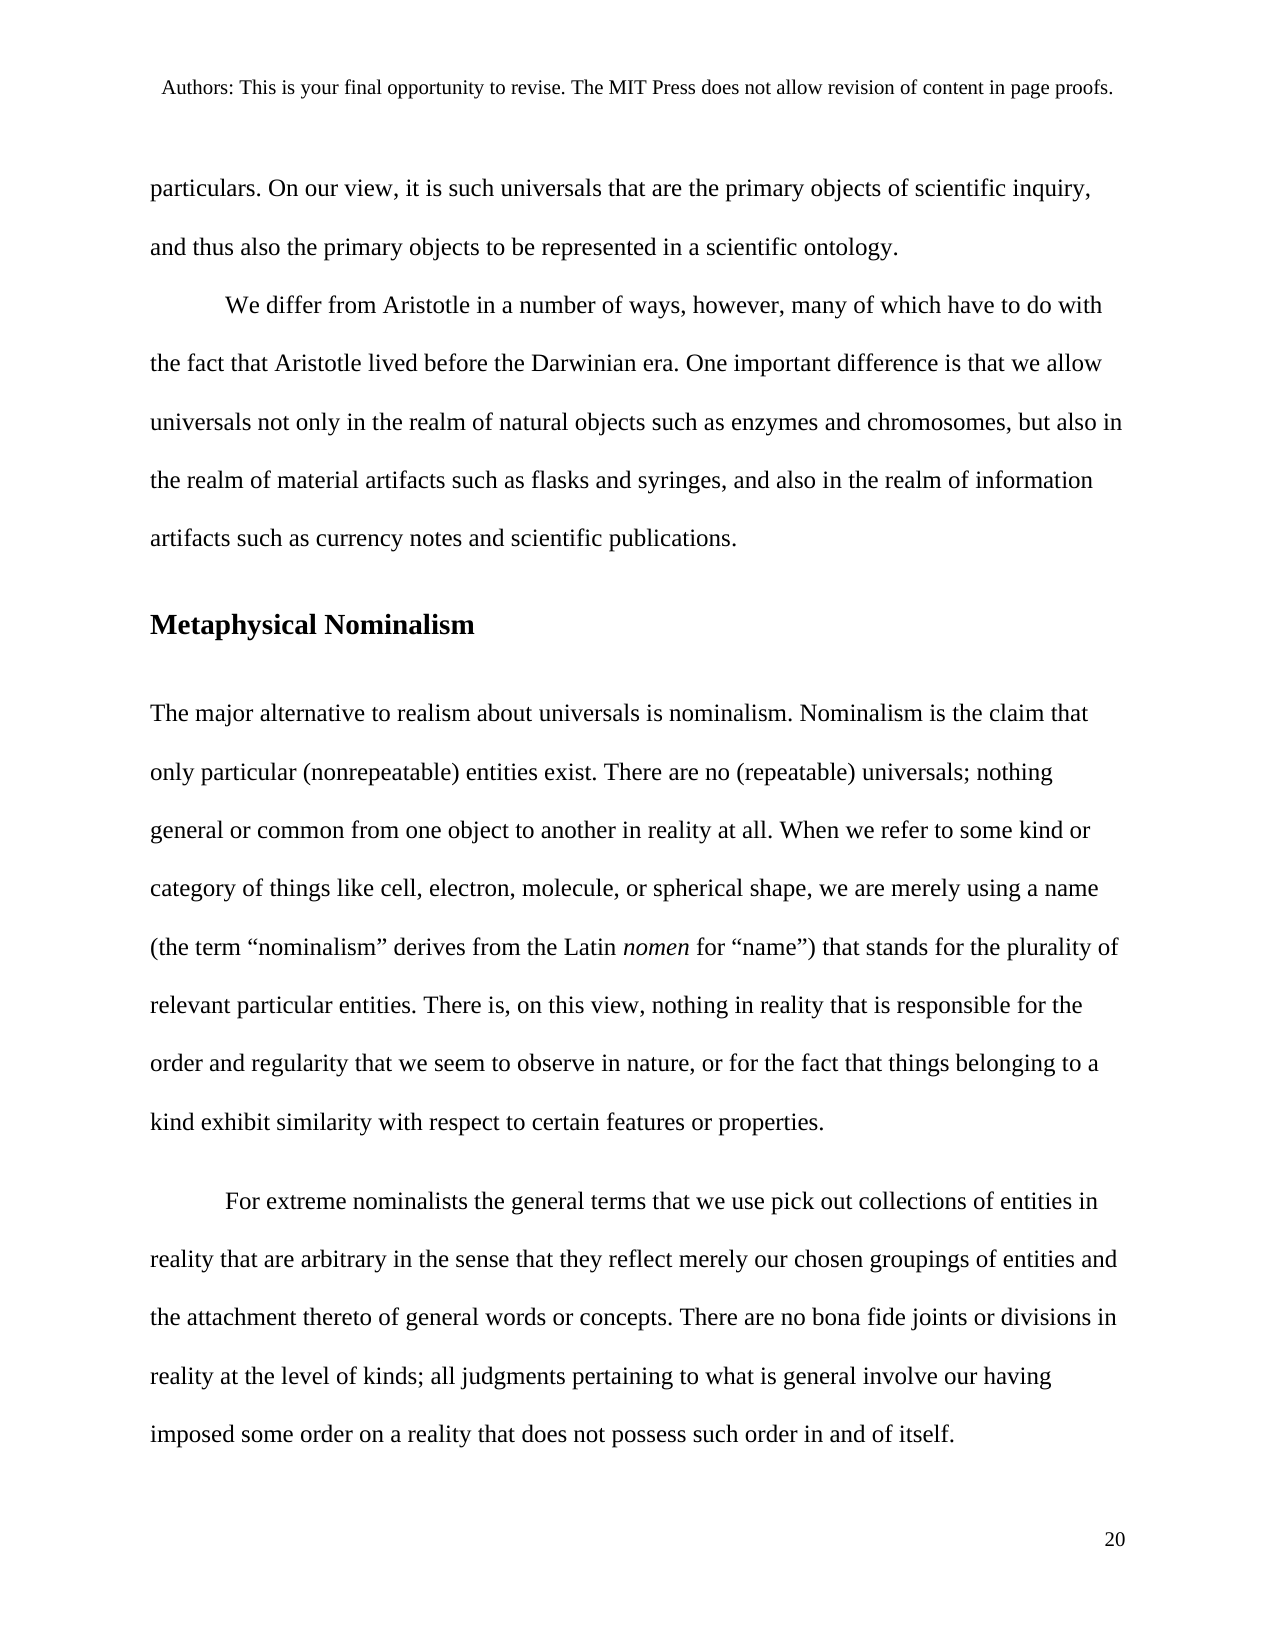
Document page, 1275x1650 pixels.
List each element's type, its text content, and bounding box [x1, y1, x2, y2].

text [150, 150, 1125, 267]
text We differ from Aristotle in a number of ways, however, many of which have to do with the fact that Aristotle lived before the Darwinian era. One important difference is that we allow universals not only in the realm of natural objects such as enzymes and chromosomes, but also in the realm of material artifacts such as flasks and syringes, and also in the realm of information artifacts such as currency notes and scientific publications. [150, 267, 1125, 558]
text The major alternative to realism about universals is nominalism. Nominalism is the claim that only particular (nonrepeatable) entities exist. There are no (repeatable) universals; nothing general or common from one object to another in reality at all. When we refer to some kind or category of things like cell, electron, molecule, or spherical shape, we are merely using a name (the term “nominalism” derives from the Latin nomen for “name”) that stands for the plurality of relevant particular entities. There is, on this view, nothing in reality that is responsible for the order and regularity that we seem to observe in nature, or for the fact that things belonging to a kind exhibit similarity with respect to certain features or properties. [150, 675, 1125, 1142]
text For extreme nominalists the general terms that we use pick out collections of entities in reality that are arbitrary in the sense that they reflect merely our chosen groupings of entities and the attachment thereto of general words or concepts. There are no bona fide joints or divisions in reality at the level of kinds; all judgments pertaining to what is general involve our having imposed some order on a reality that does not possess such order in and of itself. [150, 1162, 1125, 1454]
subtitle Metaphysical Nominalism [150, 587, 1125, 646]
